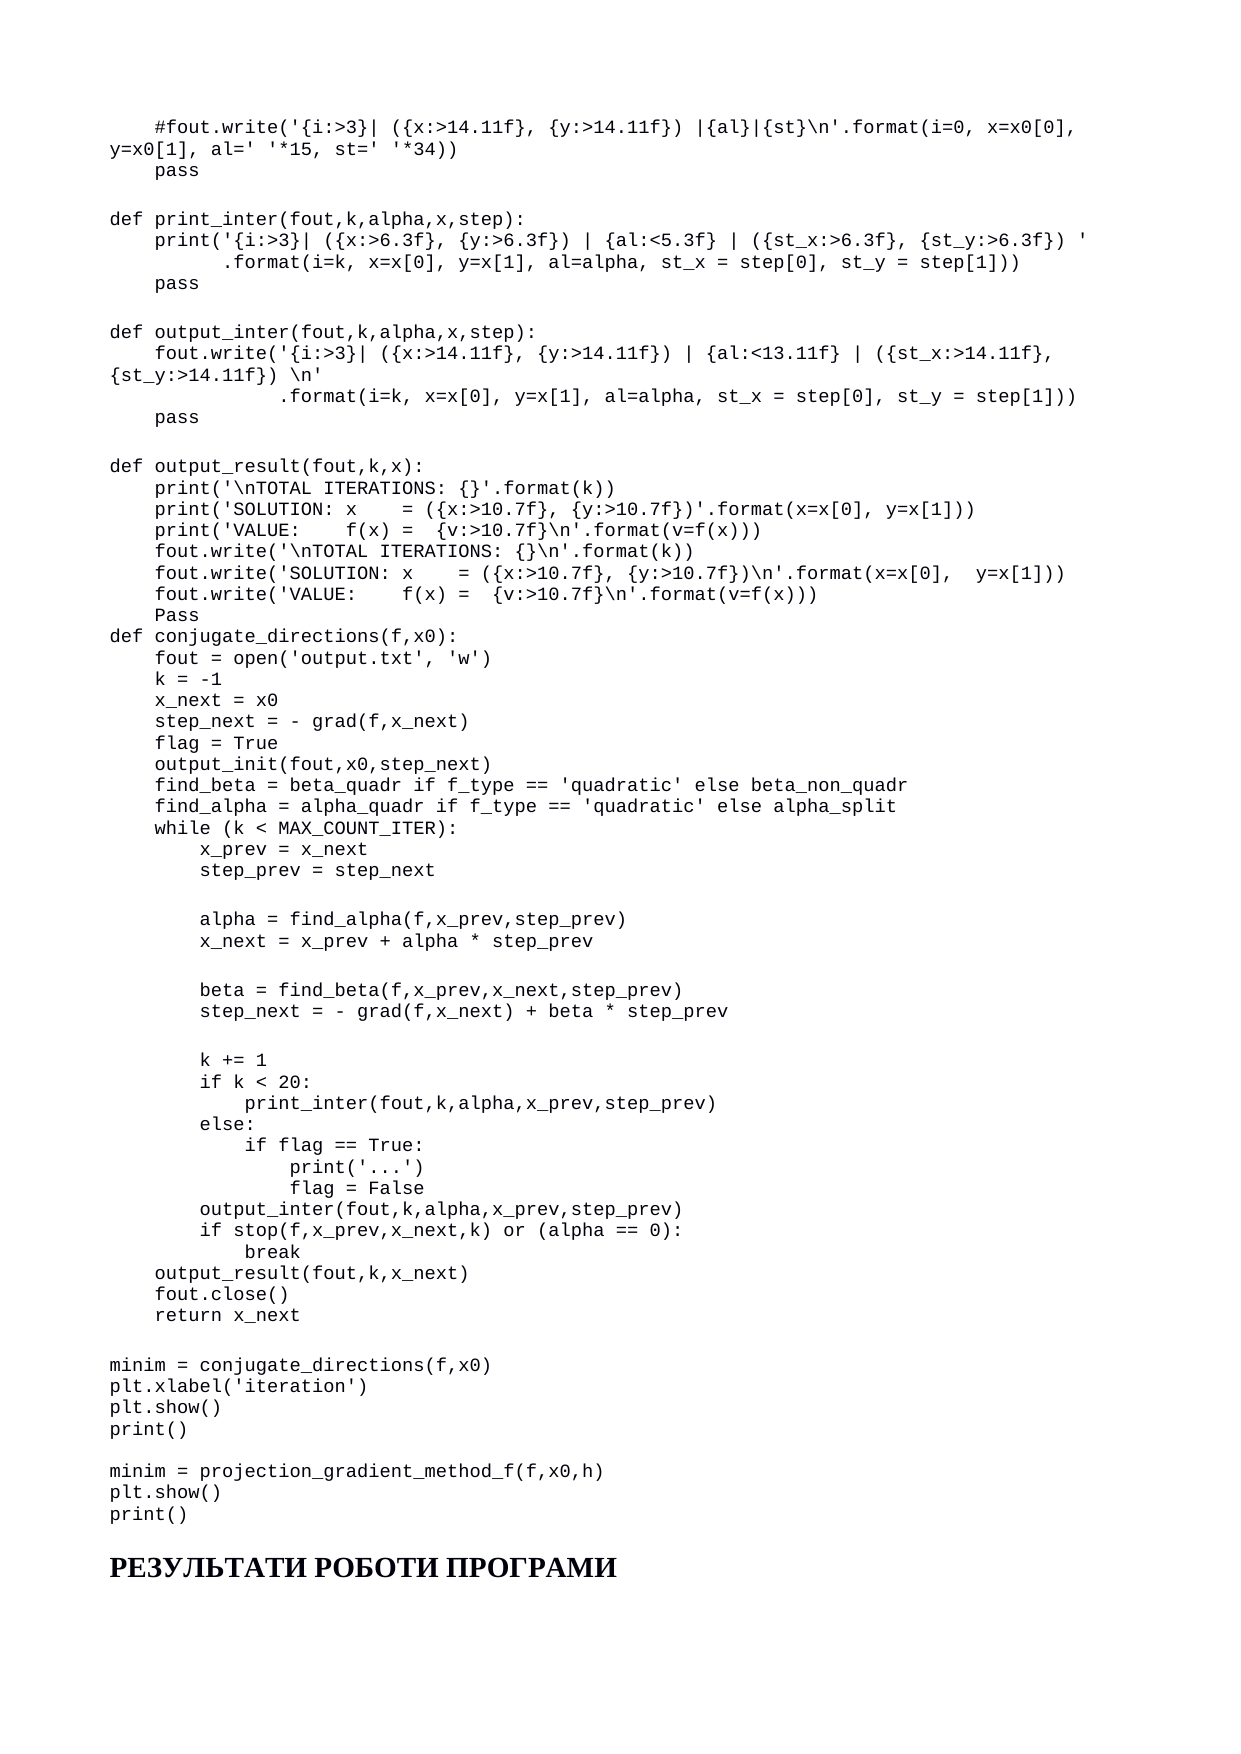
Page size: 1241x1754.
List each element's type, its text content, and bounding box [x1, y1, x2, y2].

text def output_result(fout,k,x): [109, 457, 1177, 478]
text .format(i=k, x=x[0], y=x[1], al=alpha, st_x = step[0], st_y = step[1])) [109, 252, 1177, 274]
text plt.show() [109, 1483, 1177, 1504]
text fout.close() [109, 1285, 1177, 1306]
text print() [109, 1419, 1177, 1441]
text alpha = find_alpha(f,x_prev,step_prev) [109, 910, 1177, 931]
text if flag == True: [109, 1136, 1177, 1157]
text .format(i=k, x=x[0], y=x[1], al=alpha, st_x = step[0], st_y = step[1])) [109, 387, 1177, 408]
text print('SOLUTION: x = ({x:>10.7f}, {y:>10.7f})'.format(x=x[0], y=x[1])) [109, 500, 1177, 521]
text minim = conjugate_directions(f,x0) [109, 1356, 1177, 1377]
text beta = find_beta(f,x_prev,x_next,step_prev) [109, 981, 1177, 1002]
text pass [109, 274, 1177, 295]
text minim = projection_gradient_method_f(f,x0,h) [109, 1462, 1177, 1483]
text def conjugate_directions(f,x0): [109, 627, 1177, 648]
text step_prev = step_next [109, 861, 1177, 882]
text def print_inter(fout,k,alpha,x,step): [109, 210, 1177, 231]
text print_inter(fout,k,alpha,x_prev,step_prev) [109, 1094, 1177, 1115]
text output_inter(fout,k,alpha,x_prev,step_prev) [109, 1200, 1177, 1221]
text #fout.write('{i:>3}| ({x:>14.11f}, {y:>14.11f}) |{al}|{st}\n'.format(i=0, x=x0[0], y=x0[1], al=' '*15, st=' '*34)) [109, 118, 1177, 161]
text pass [109, 408, 1177, 429]
text step_next = - grad(f,x_next) [109, 712, 1177, 733]
text flag = True [109, 733, 1177, 755]
text print('{i:>3}| ({x:>6.3f}, {y:>6.3f}) | {al:<5.3f} | ({st_x:>6.3f}, {st_y:>6.3f}) ' [109, 231, 1177, 252]
text output_init(fout,x0,step_next) [109, 755, 1177, 776]
text pass [109, 161, 1177, 182]
text return x_next [109, 1306, 1177, 1327]
text print() [109, 1504, 1177, 1526]
text print('\nTOTAL ITERATIONS: {}'.format(k)) [109, 478, 1177, 500]
text x_next = x_prev + alpha * step_prev [109, 931, 1177, 953]
text if stop(f,x_prev,x_next,k) or (alpha == 0): [109, 1221, 1177, 1242]
text fout.write('\nTOTAL ITERATIONS: {}\n'.format(k)) [109, 542, 1177, 563]
text find_beta = beta_quadr if f_type == 'quadratic' else beta_non_quadr [109, 776, 1177, 797]
text print('...') [109, 1157, 1177, 1179]
text def output_inter(fout,k,alpha,x,step): [109, 323, 1177, 344]
text output_result(fout,k,x_next) [109, 1264, 1177, 1285]
text k = -1 [109, 670, 1177, 691]
text x_prev = x_next [109, 840, 1177, 861]
text plt.show() [109, 1398, 1177, 1419]
text plt.xlabel('iteration') [109, 1377, 1177, 1398]
text fout.write('SOLUTION: x = ({x:>10.7f}, {y:>10.7f})\n'.format(x=x[0], y=x[1])) [109, 563, 1177, 585]
text break [109, 1242, 1177, 1264]
text step_next = - grad(f,x_next) + beta * step_prev [109, 1002, 1177, 1023]
text x_next = x0 [109, 691, 1177, 712]
text else: [109, 1115, 1177, 1136]
text flag = False [109, 1179, 1177, 1200]
text РЕЗУЛЬТАТИ РОБОТИ ПРОГРАМИ [109, 1551, 1177, 1584]
text fout.write('VALUE: f(x) = {v:>10.7f}\n'.format(v=f(x))) [109, 585, 1177, 606]
text k += 1 [109, 1051, 1177, 1072]
text fout.write('{i:>3}| ({x:>14.11f}, {y:>14.11f}) | {al:<13.11f} | ({st_x:>14.11f}, {st_y:>14.11f}) \n' [109, 344, 1177, 387]
text find_alpha = alpha_quadr if f_type == 'quadratic' else alpha_split [109, 797, 1177, 818]
text Pass [109, 606, 1177, 627]
text if k < 20: [109, 1072, 1177, 1094]
text fout = open('output.txt', 'w') [109, 648, 1177, 670]
text print('VALUE: f(x) = {v:>10.7f}\n'.format(v=f(x))) [109, 521, 1177, 542]
text while (k < MAX_COUNT_ITER): [109, 818, 1177, 840]
